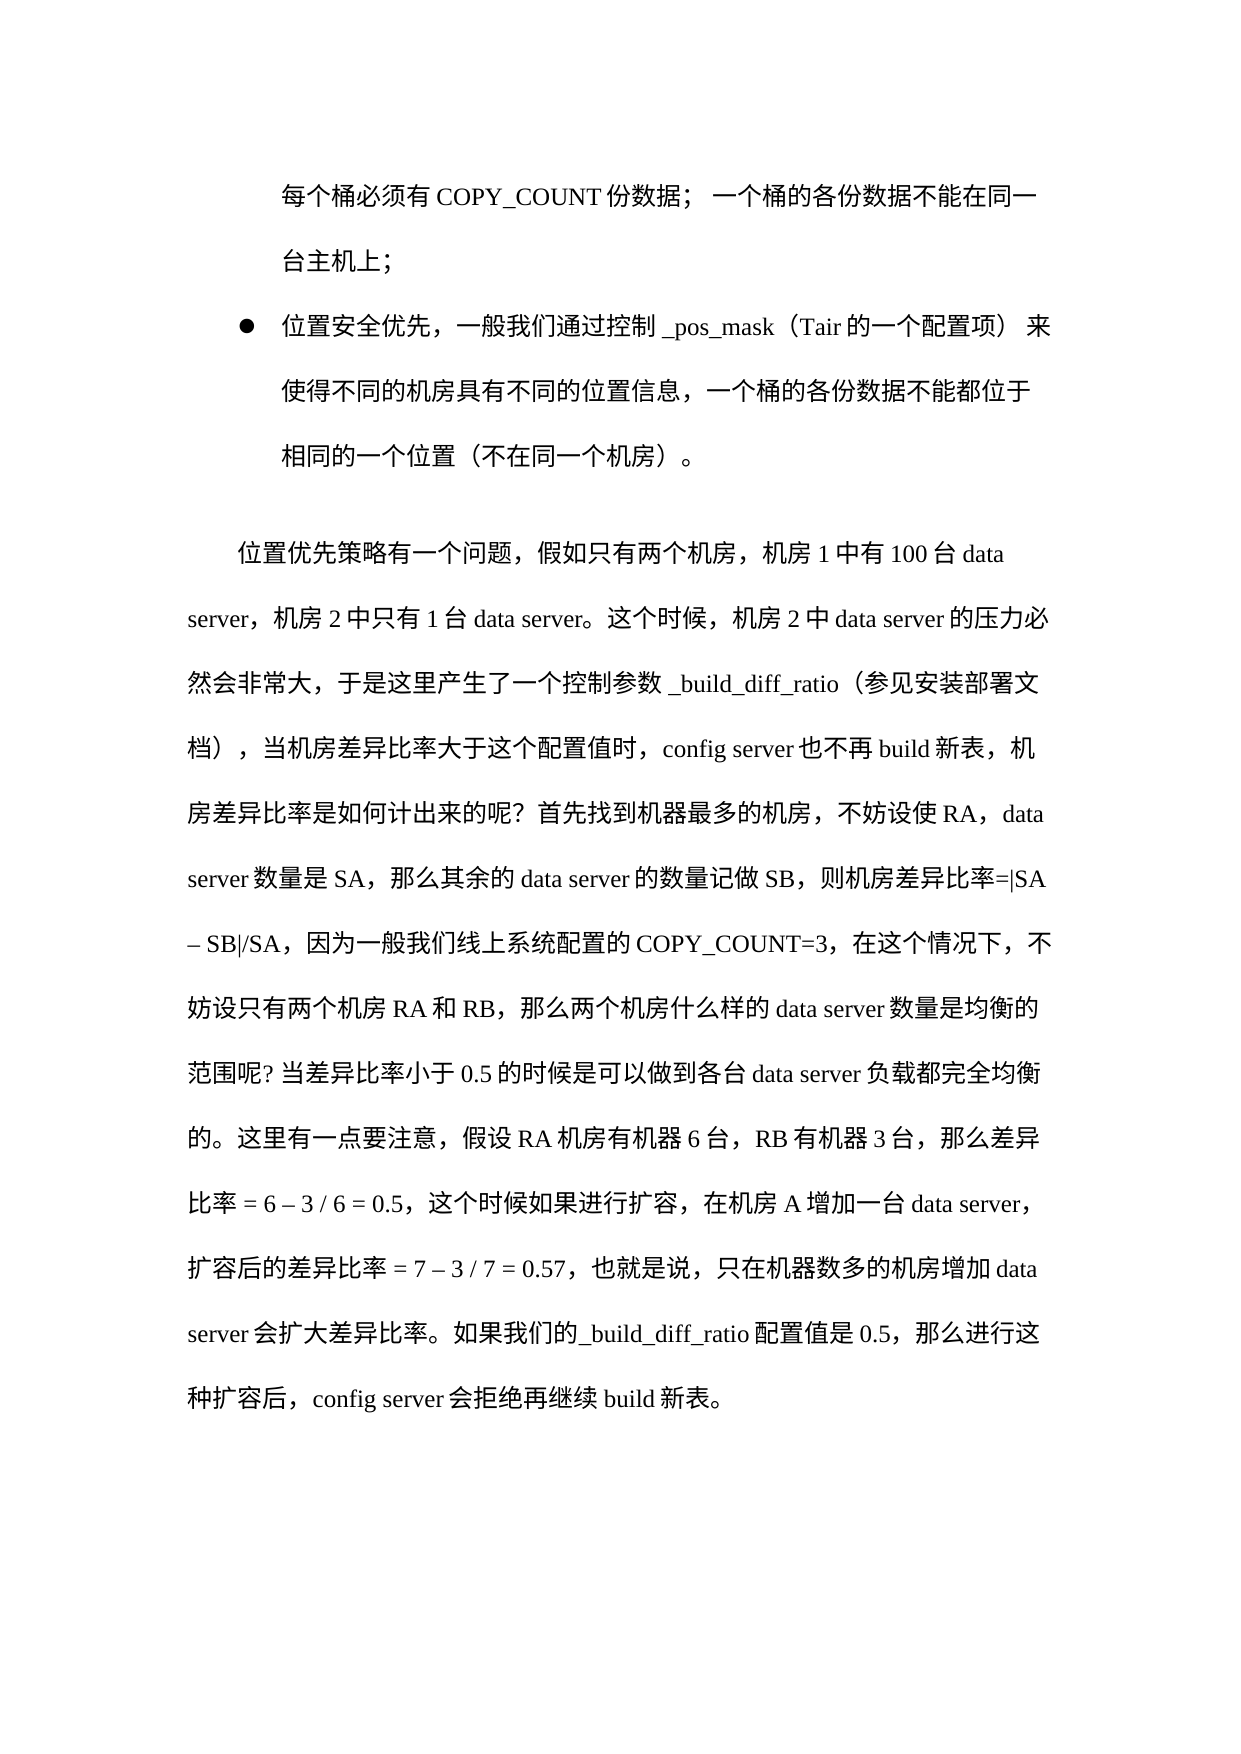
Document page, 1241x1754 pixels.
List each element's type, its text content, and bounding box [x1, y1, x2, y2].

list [237, 162, 1053, 292]
text 位置优先策略有一个问题，假如只有两个机房，机房1中有100台data server，机房2中只有1台data server。这个时候，机房2中data server的压力必然会非常大，于是这里产生了一个控制参数 _build_diff_ratio（参见安装部署文档），当机房差异比率大于这个配置值时，config server也不再build新表，机房差异比率是如何计出来的呢？首先找到机器最多的机房，不妨设使RA，data server数量是SA，那么其余的data server的数量记做SB，则机房差异比率=|SA – SB|/SA，因为一般我们线上系统配置的COPY_COUNT=3，在这个情况下，不妨设只有两个机房RA和RB，那么两个机房什么样的data server数量是均衡的范围呢? 当差异比率小于 0.5的时候是可以做到各台data server负载都完全均衡的。这里有一点要注意，假设RA机房有机器6台，RB有机器3台，那么差异比率 = 6 – 3 / 6 = 0.5，这个时候如果进行扩容，在机房A增加一台data server，扩容后的差异比率 = 7 – 3 / 7 = 0.57，也就是说，只在机器数多的机房增加data server会扩大差异比率。如果我们的_build_diff_ratio配置值是0.5，那么进行这种扩容后，config server会拒绝再继续build新表。 [187, 519, 1053, 1429]
list 位置安全优先，一般我们通过控制 _pos_mask（Tair的一个配置项） 来使得不同的机房具有不同的位置信息，一个桶的各份数据不能都位于相同的一个位置（不在同一个机房）。 [237, 292, 1053, 487]
